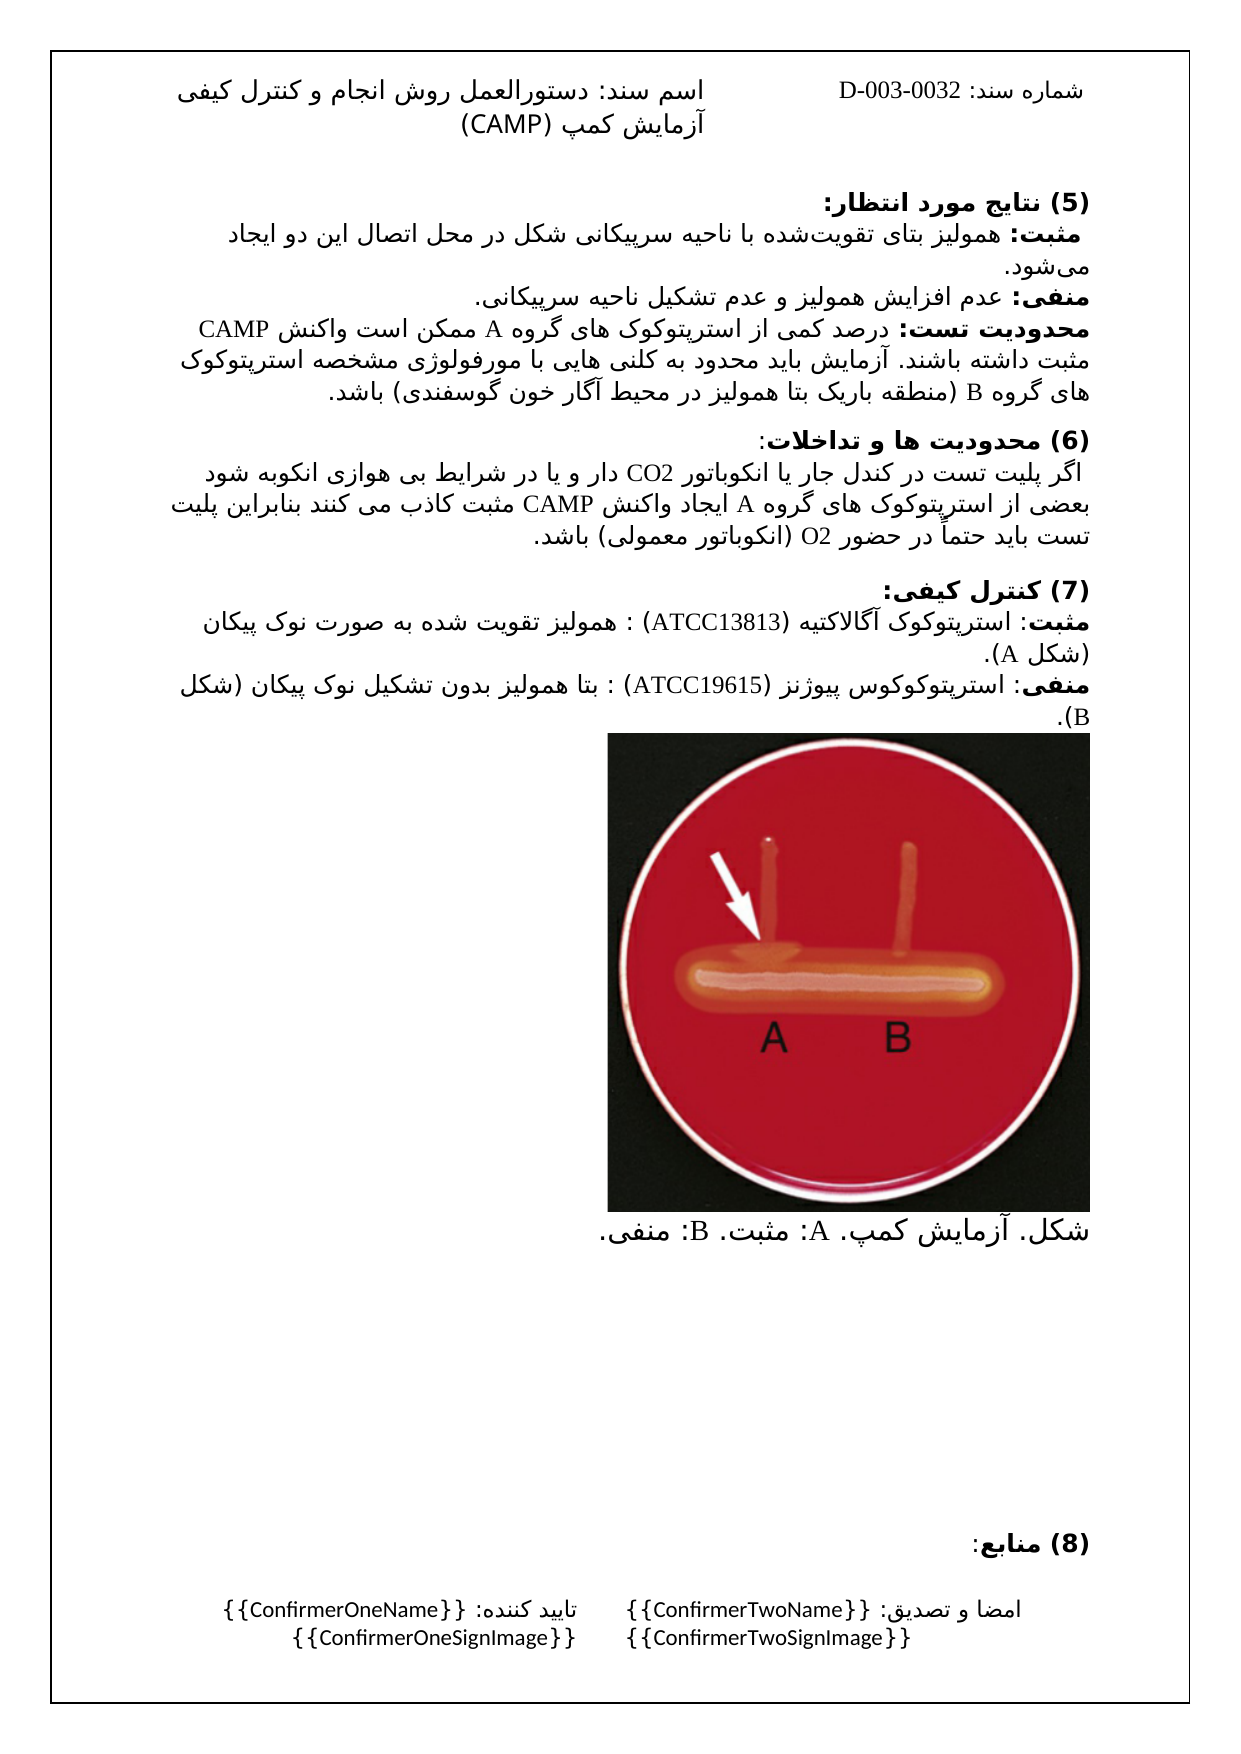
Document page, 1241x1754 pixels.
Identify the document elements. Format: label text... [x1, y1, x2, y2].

text شکل. آزمایش کمپ. A: مثبت. B: منفی. [150, 1213, 1090, 1248]
text مثبت: همولیز بتای تقویت‌شده با ناحیه سرپیکانی شکل در محل اتصال این دو ایجاد می‌شود. [150, 219, 1090, 280]
text اگر پلیت تست در کندل جار یا انکوباتور CO2 دار و یا در شرایط بی هوازی انکوبه شود بعضی از استرپتوکوک های گروه A ایجاد واکنش CAMP مثبت کاذب می کنند بنابراین پلیت تست باید حتماً در حضور O2 (انکوباتور معمولی) باشد. [150, 458, 1090, 550]
text منفی: عدم افزایش همولیز و عدم تشکیل ناحیه سرپیکانی. [150, 282, 1090, 312]
text مثبت: استرپتوکوک آگالاکتیه (ATCC13813) : همولیز تقویت شده به صورت نوک پیکان (شکل A). [150, 607, 1090, 668]
text (6) محدودیت ها و تداخلات: [150, 426, 1090, 456]
text منفی: استرپتوکوکوس پیوژنز (ATCC19615) : بتا همولیز بدون تشکیل نوک پیکان (شکل B). [150, 670, 1090, 731]
text (7) کنترل کیفی: [150, 576, 1090, 605]
picture [607, 733, 1090, 1212]
text (8) منابع: [150, 1530, 1090, 1559]
text محدودیت تست: درصد کمی از استرپتوکوک های گروه A ممکن است واکنش CAMP مثبت داشته باشند. آزمایش باید محدود به کلنی هایی با مورفولوژی مشخصه استرپتوکوک های گروه B (منطقه باریک بتا همولیز در محیط آگار خون گوسفندی) باشد. [150, 314, 1090, 406]
text (5) نتایج مورد انتظار: [150, 188, 1090, 217]
